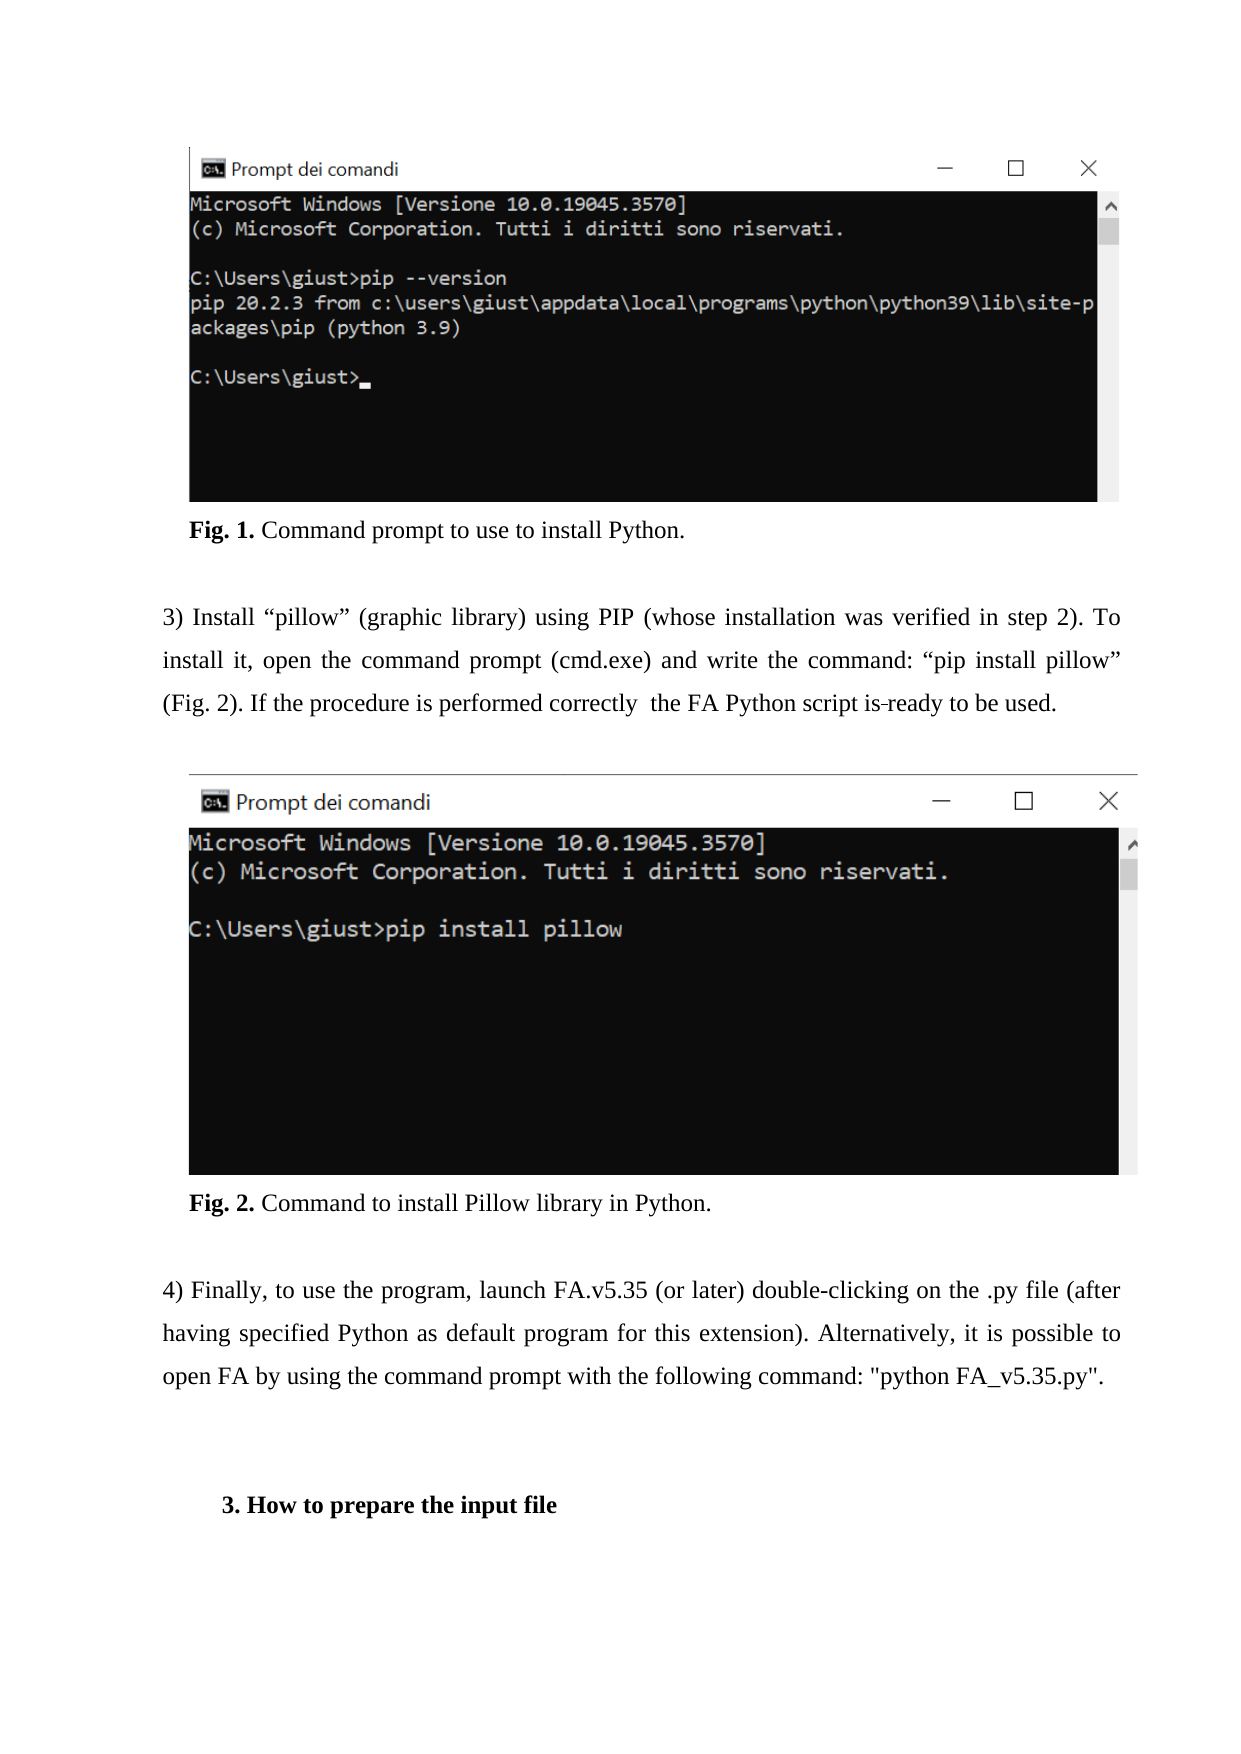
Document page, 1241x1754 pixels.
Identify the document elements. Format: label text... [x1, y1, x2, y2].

text Fig. 2. Command to install Pillow library in Python. [189, 1188, 1122, 1217]
picture [188, 774, 1138, 1175]
picture [188, 147, 1120, 502]
text 4) Finally, to use the program, launch FA.v5.35 (or later) double-clicking on the .py file (after having specified Python as default program for this extension). Alternatively, it is possible to open FA by using the command prompt with the following command: "python FA_v5.35.py". [162, 1275, 1122, 1390]
text 3. How to prepare the input file [222, 1490, 1122, 1519]
text Fig. 1. Command prompt to use to install Python. [189, 516, 1122, 544]
text 3) Install “pillow” (graphic library) using PIP (whose installation was verified in step 2). To install it, open the command prompt (cmd.exe) and write the command: “pip install pillow” (Fig. 2). If the procedure is performed correctly the FA Python script is ready to be used. [162, 602, 1122, 717]
